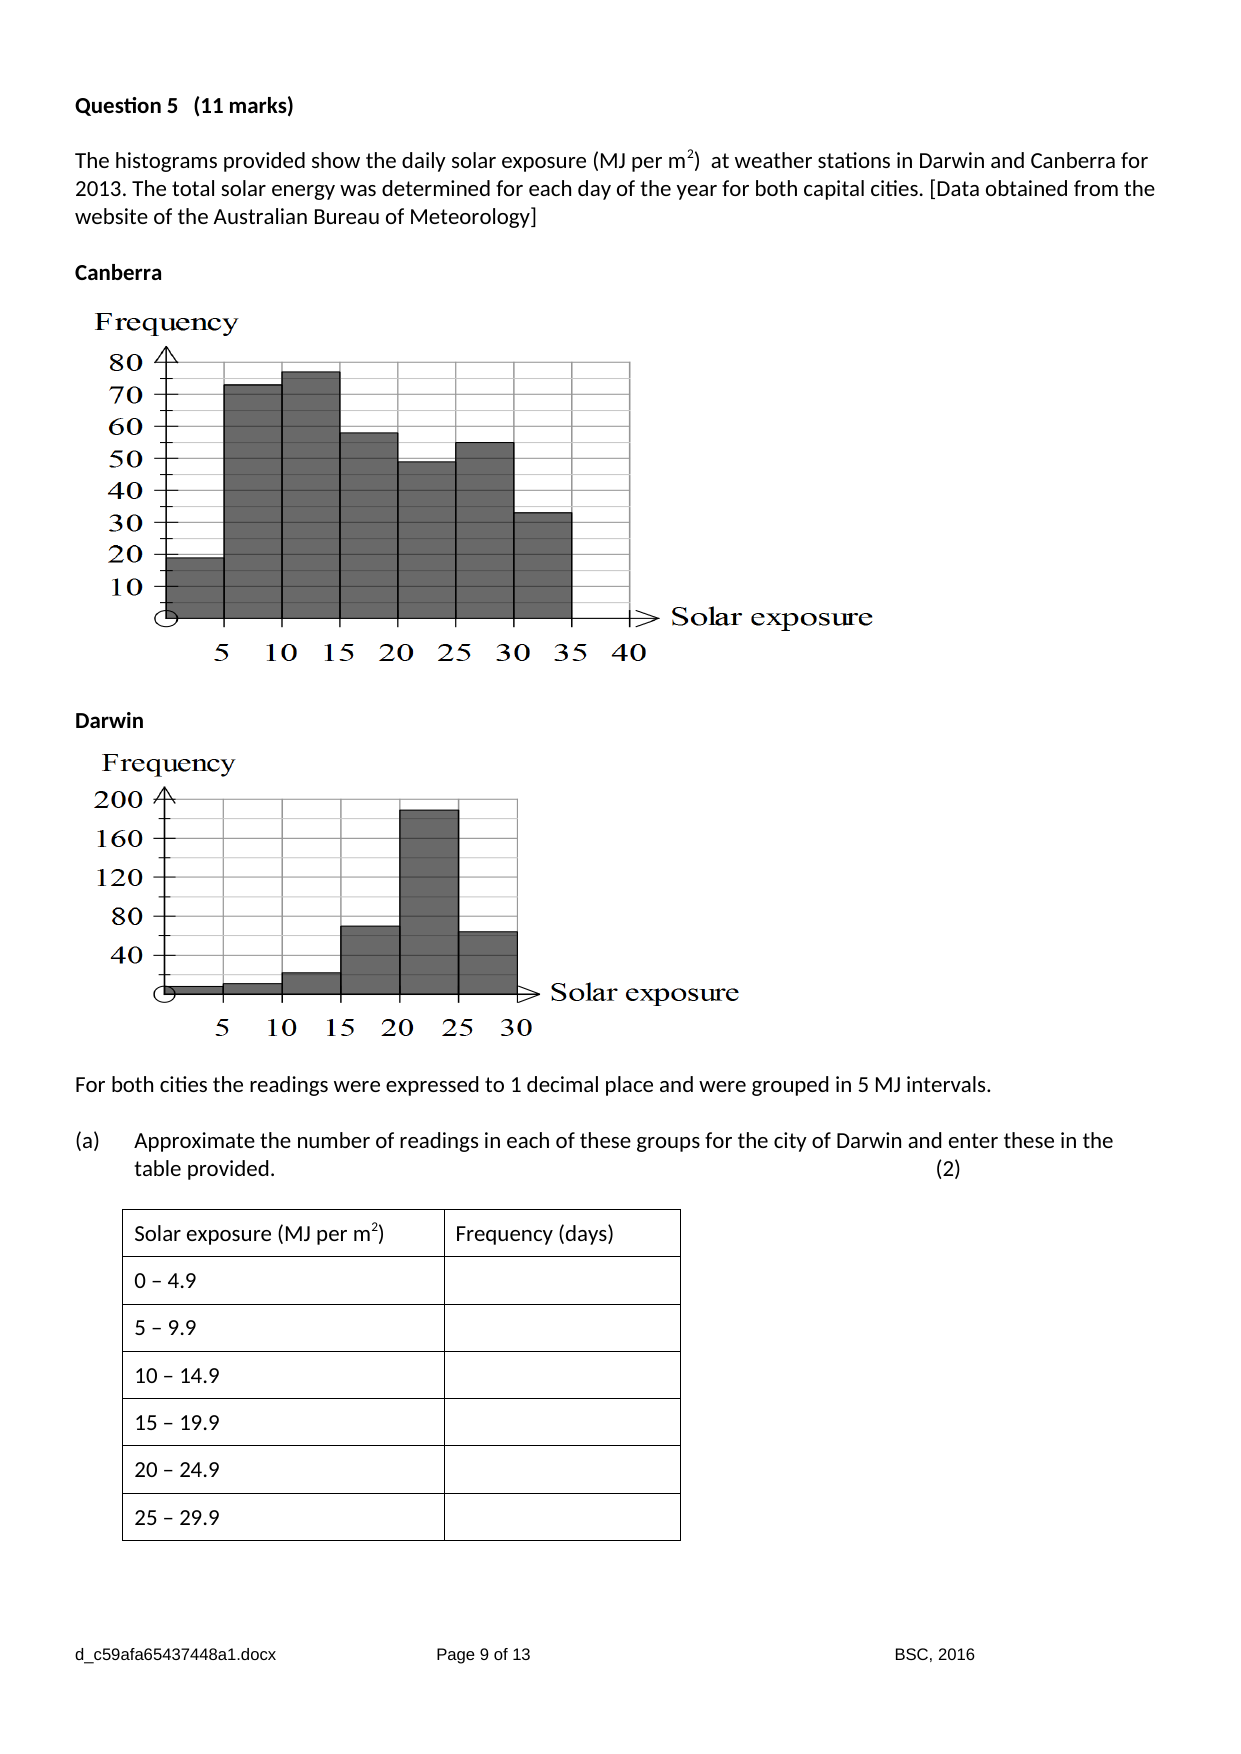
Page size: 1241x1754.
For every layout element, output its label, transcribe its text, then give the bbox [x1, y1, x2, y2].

table_cell [445, 1446, 680, 1493]
table_cell 10 – 14.9 [123, 1352, 444, 1398]
table_cell [445, 1305, 680, 1351]
table_cell 20 – 24.9 [123, 1446, 444, 1493]
table_cell [445, 1257, 680, 1303]
table_cell 0 – 4.9 [123, 1257, 444, 1303]
table_header Solar exposure (MJ per m2) [123, 1210, 444, 1256]
table_cell 5 – 9.9 [123, 1305, 444, 1351]
picture [90, 310, 875, 663]
picture [90, 752, 741, 1038]
table_cell [445, 1494, 680, 1540]
table_cell 15 – 19.9 [123, 1399, 444, 1445]
text Question 5 (11 marks) [75, 91, 1165, 119]
text (a) Approximate the number of readings in each of these groups for the city of Darwin and enter these in the table provided. (2) [75, 1126, 1165, 1182]
table_cell [445, 1352, 680, 1398]
text Darwin [75, 706, 1165, 734]
text The histograms provided show the daily solar exposure (MJ per m2) at weather stations in Darwin and Canberra for 2013. The total solar energy was determined for each day of the year for both capital cities. [Data obtained from the website of the Australian Bureau of Meteorology] [75, 146, 1165, 230]
table_cell 25 – 29.9 [123, 1494, 444, 1540]
text Canberra [75, 258, 1165, 286]
text For both cities the readings were expressed to 1 decimal place and were grouped in 5 MJ intervals. [75, 1070, 1165, 1098]
table_cell [445, 1399, 680, 1445]
table_header Frequency (days) [445, 1210, 680, 1256]
